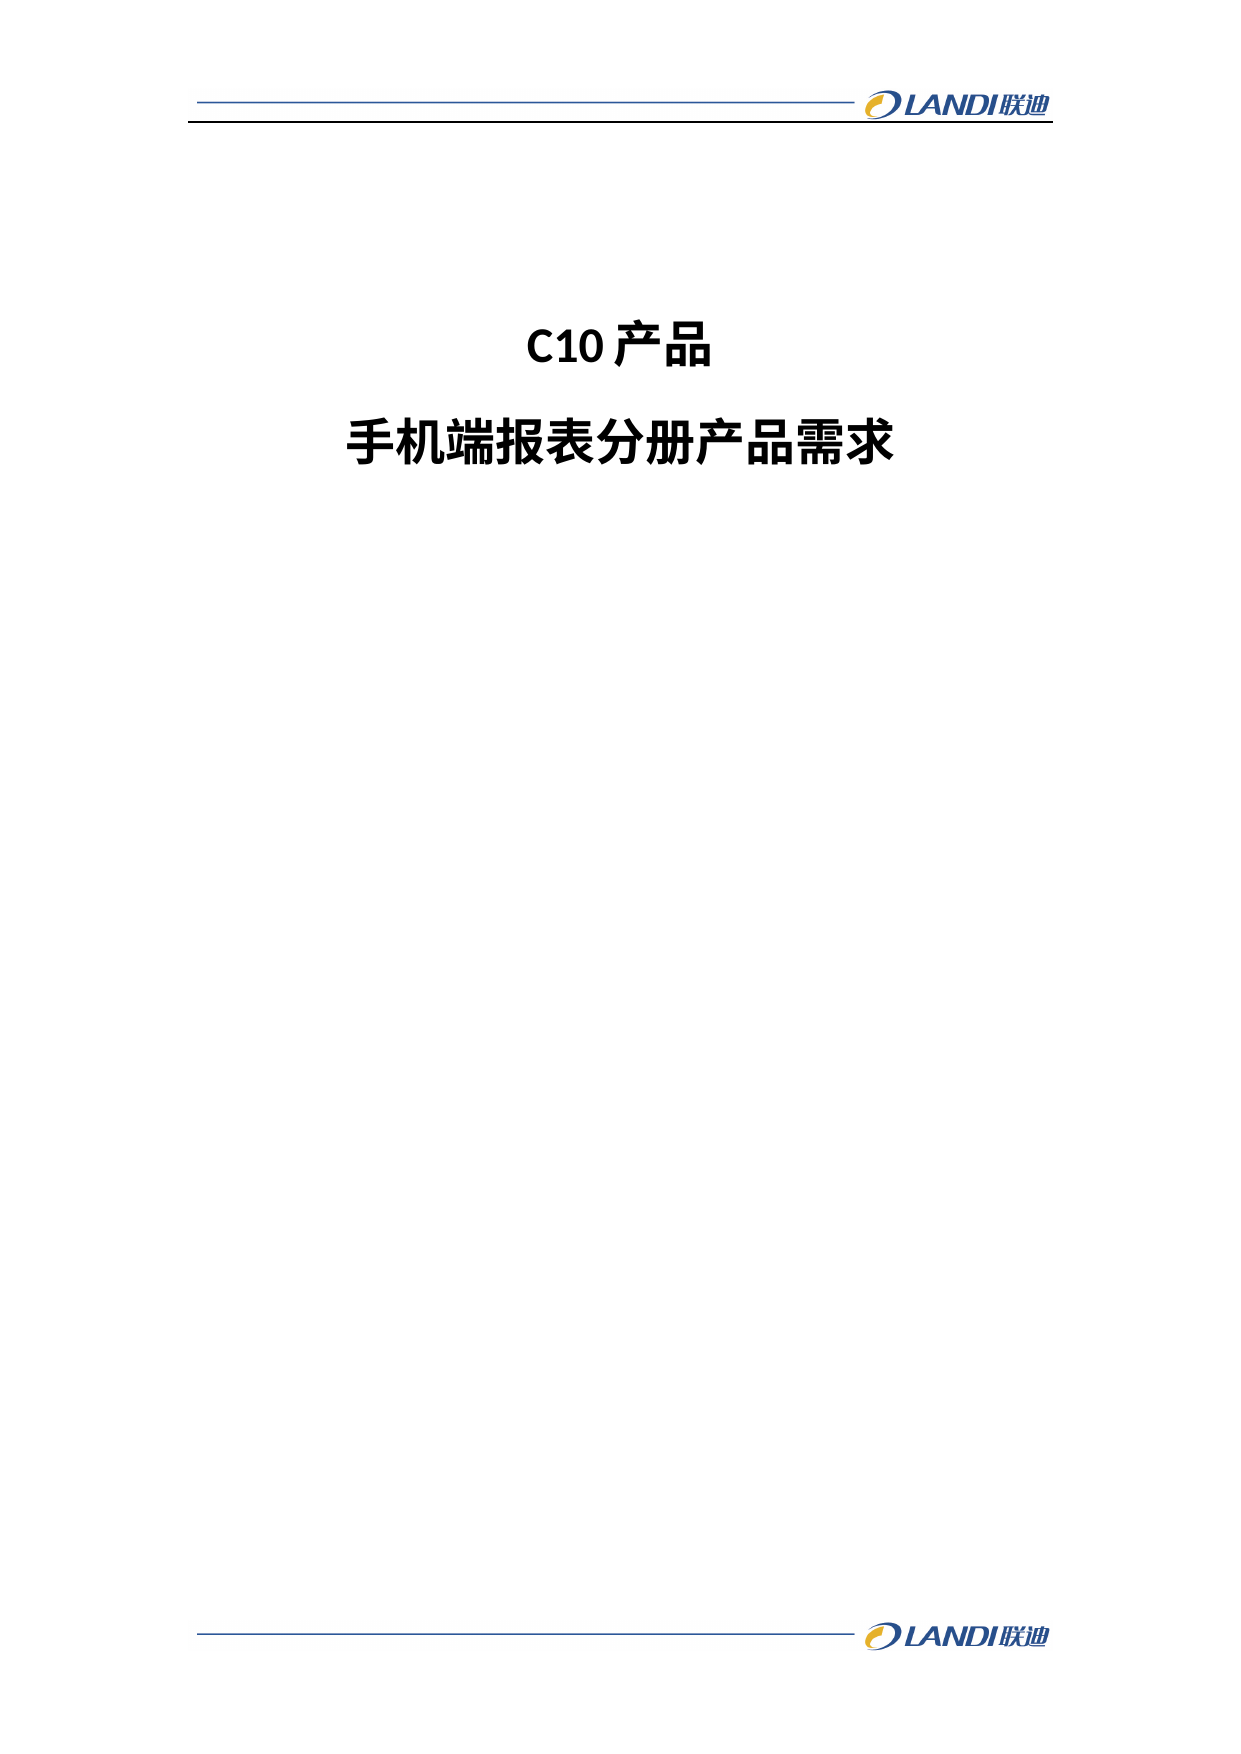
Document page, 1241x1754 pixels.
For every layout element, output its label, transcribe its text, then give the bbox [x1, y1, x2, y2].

text 手机端报表分册产品需求 [187, 389, 1053, 487]
text C10产品 [187, 292, 1053, 389]
picture [187, 1620, 1053, 1651]
picture [187, 88, 1053, 120]
